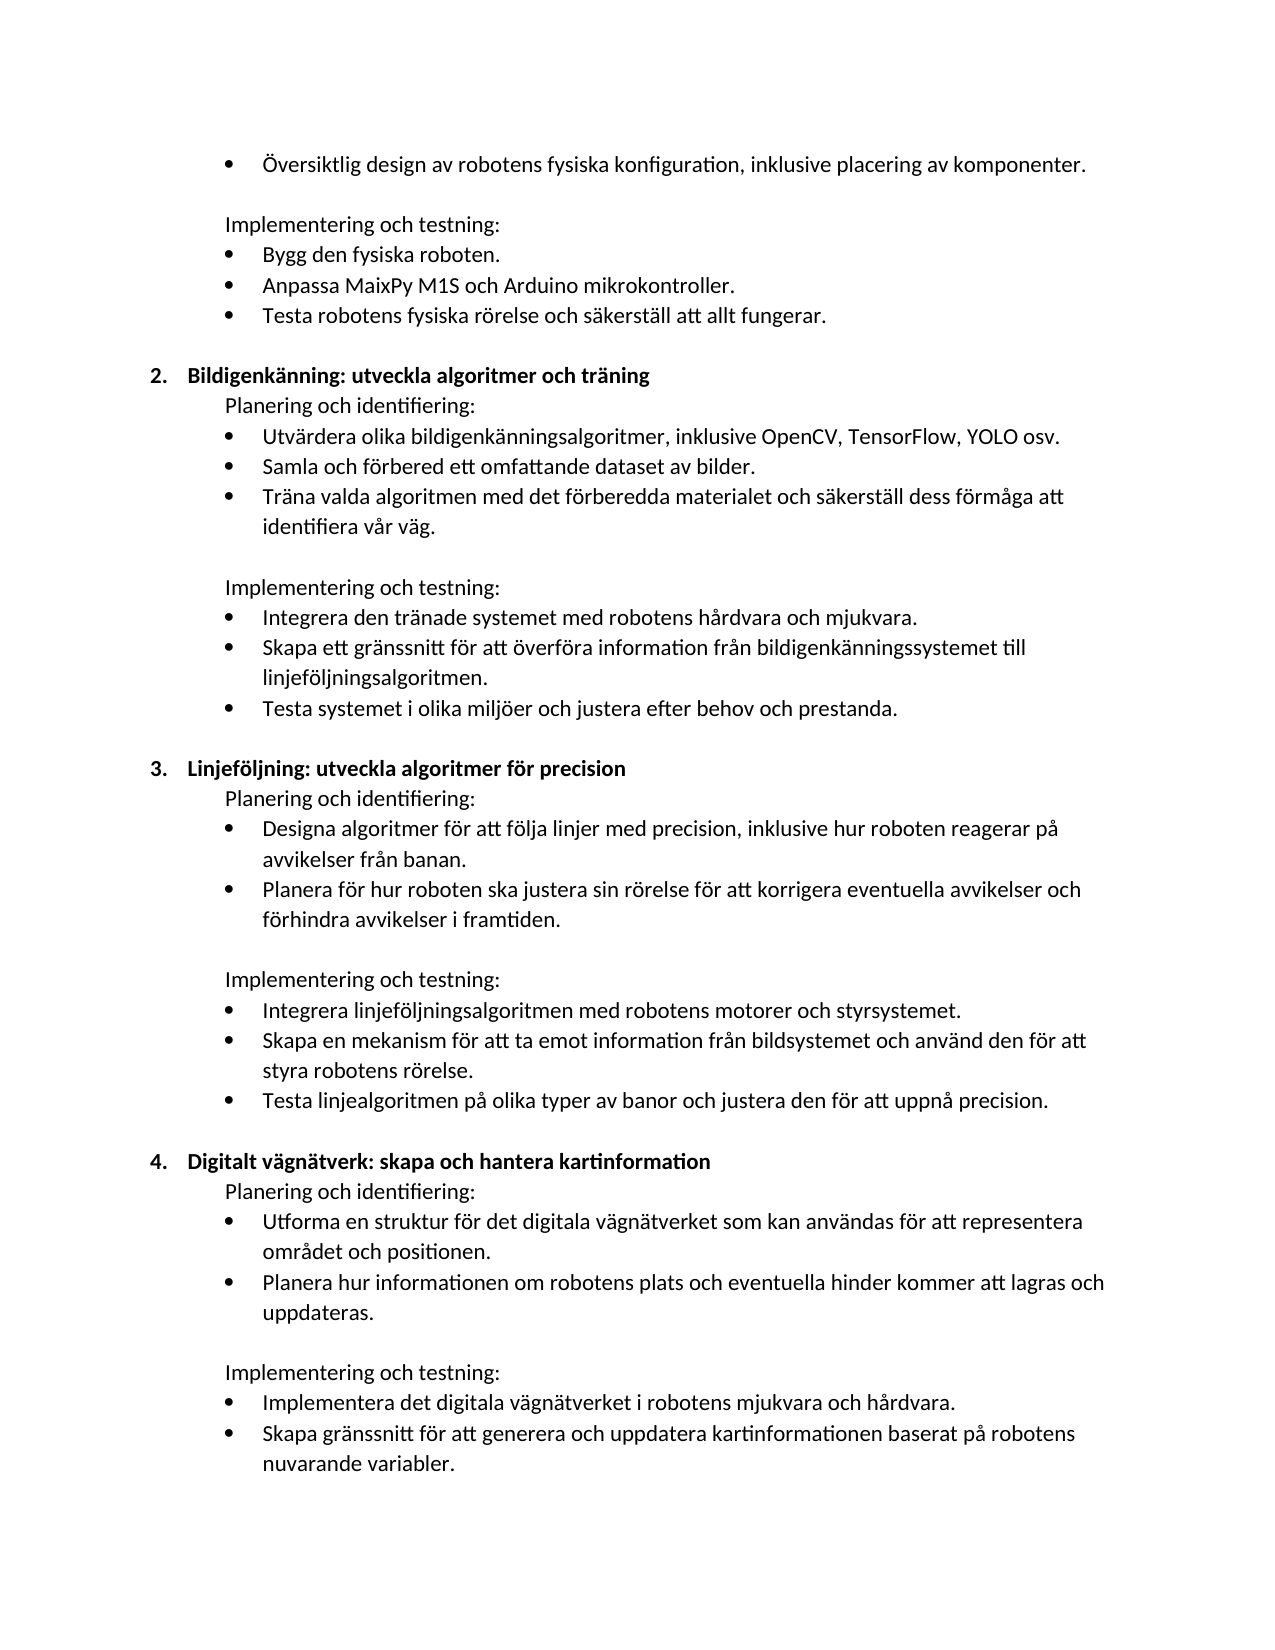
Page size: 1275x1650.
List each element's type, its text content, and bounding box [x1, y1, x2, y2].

text Planering och identifiering: [225, 392, 1125, 420]
list Digitalt vägnätverk: skapa och hantera kartinformation [150, 1147, 1125, 1175]
list Testa linjealgoritmen på olika typer av banor och justera den för att uppnå precision. [225, 1086, 1125, 1114]
list Utforma en struktur för det digitala vägnätverket som kan användas för att representera området och positionen. [225, 1207, 1125, 1266]
list Bildigenkänning: utveckla algoritmer och träning [150, 361, 1125, 389]
list Skapa gränssnitt för att generera och uppdatera kartinformationen baserat på robotens nuvarande variabler. [225, 1419, 1125, 1477]
text Implementering och testning: [225, 966, 1125, 994]
list Planera hur informationen om robotens plats och eventuella hinder kommer att lagras och uppdateras. [225, 1268, 1125, 1326]
text Implementering och testning: [225, 210, 1125, 238]
list Skapa ett gränssnitt för att överföra information från bildigenkänningssystemet till linjeföljningsalgoritmen. [225, 633, 1125, 692]
list Skapa en mekanism för att ta emot information från bildsystemet och använd den för att styra robotens rörelse. [225, 1026, 1125, 1084]
list Integrera linjeföljningsalgoritmen med robotens motorer och styrsystemet. [225, 996, 1125, 1024]
list Anpassa MaixPy M1S och Arduino mikrokontroller. [225, 271, 1125, 299]
list Testa systemet i olika miljöer och justera efter behov och prestanda. [225, 694, 1125, 722]
text Implementering och testning: [225, 573, 1125, 601]
text Planering och identifiering: [225, 784, 1125, 812]
list Planera för hur roboten ska justera sin rörelse för att korrigera eventuella avvikelser och förhindra avvikelser i framtiden. [225, 875, 1125, 933]
list Integrera den tränade systemet med robotens hårdvara och mjukvara. [225, 603, 1125, 631]
list Bygg den fysiska roboten. [225, 241, 1125, 269]
list Designa algoritmer för att följa linjer med precision, inklusive hur roboten reagerar på avvikelser från banan. [225, 814, 1125, 873]
list Testa robotens fysiska rörelse och säkerställ att allt fungerar. [225, 301, 1125, 329]
text Planering och identifiering: [225, 1177, 1125, 1205]
list Samla och förbered ett omfattande dataset av bilder. [225, 452, 1125, 480]
list Översiktlig design av robotens fysiska konfiguration, inklusive placering av komponenter. [225, 150, 1125, 178]
list Linjeföljning: utveckla algoritmer för precision [150, 754, 1125, 782]
list Utvärdera olika bildigenkänningsalgoritmer, inklusive OpenCV, TensorFlow, YOLO osv. [225, 422, 1125, 450]
text Implementering och testning: [225, 1358, 1125, 1386]
list Implementera det digitala vägnätverket i robotens mjukvara och hårdvara. [225, 1388, 1125, 1417]
list Träna valda algoritmen med det förberedda materialet och säkerställ dess förmåga att identifiera vår väg. [225, 482, 1125, 541]
